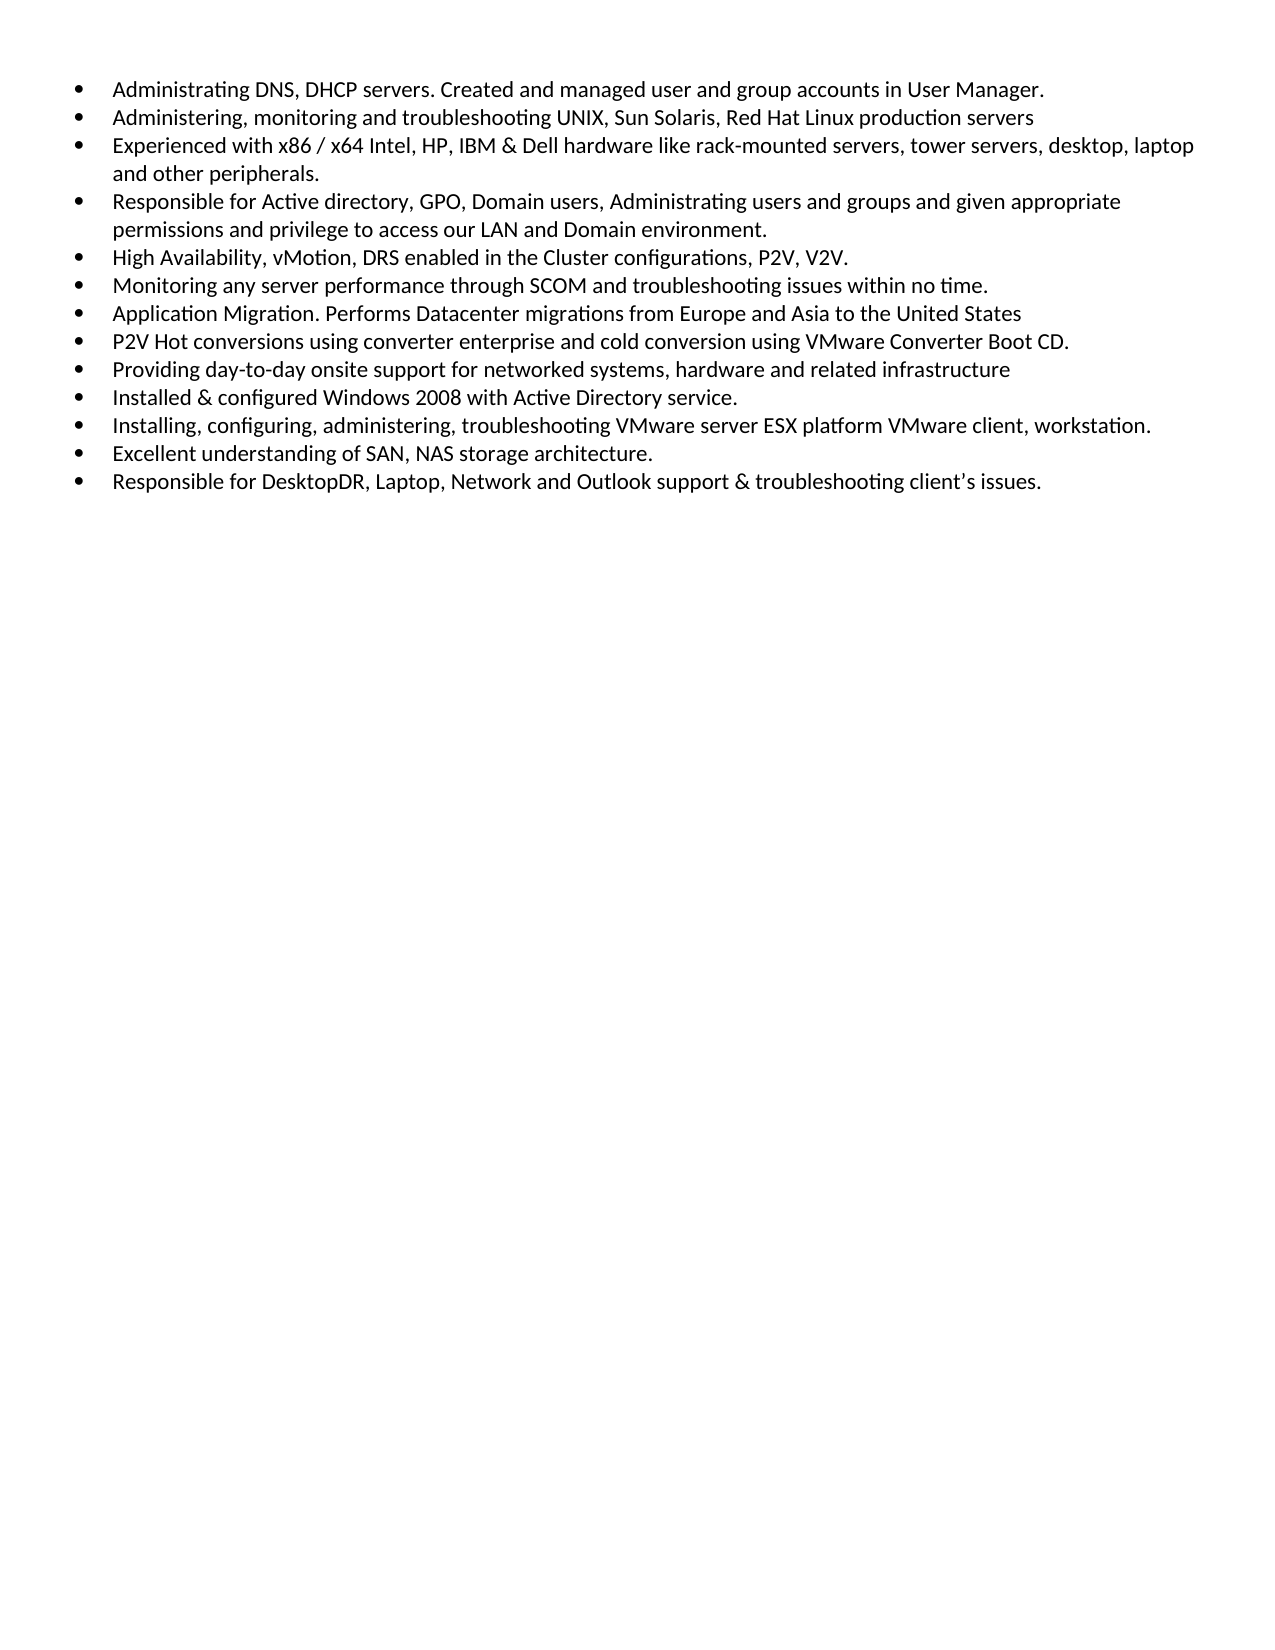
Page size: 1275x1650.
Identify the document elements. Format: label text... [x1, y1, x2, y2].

list Excellent understanding of SAN, NAS storage architecture. [75, 439, 1200, 467]
list Monitoring any server performance through SCOM and troubleshooting issues within no time. [75, 271, 1200, 299]
list Responsible for DesktopDR, Laptop, Network and Outlook support & troubleshooting client’s issues. [75, 467, 1200, 495]
list Installed & configured Windows 2008 with Active Directory service. [75, 383, 1200, 411]
list High Availability, vMotion, DRS enabled in the Cluster configurations, P2V, V2V. [75, 243, 1200, 271]
list Responsible for Active directory, GPO, Domain users, Administrating users and groups and given appropriate permissions and privilege to access our LAN and Domain environment. [75, 187, 1200, 243]
list Providing day-to-day onsite support for networked systems, hardware and related infrastructure [75, 355, 1200, 383]
list Administrating DNS, DHCP servers. Created and managed user and group accounts in User Manager. [75, 75, 1200, 103]
list Application Migration. Performs Datacenter migrations from Europe and Asia to the United States [75, 299, 1200, 327]
list P2V Hot conversions using converter enterprise and cold conversion using VMware Converter Boot CD. [75, 327, 1200, 355]
list Installing, configuring, administering, troubleshooting VMware server ESX platform VMware client, workstation. [75, 411, 1200, 439]
list Administering, monitoring and troubleshooting UNIX, Sun Solaris, Red Hat Linux production servers [75, 103, 1200, 131]
list Experienced with x86 / x64 Intel, HP, IBM & Dell hardware like rack-mounted servers, tower servers, desktop, laptop and other peripherals. [75, 131, 1200, 187]
